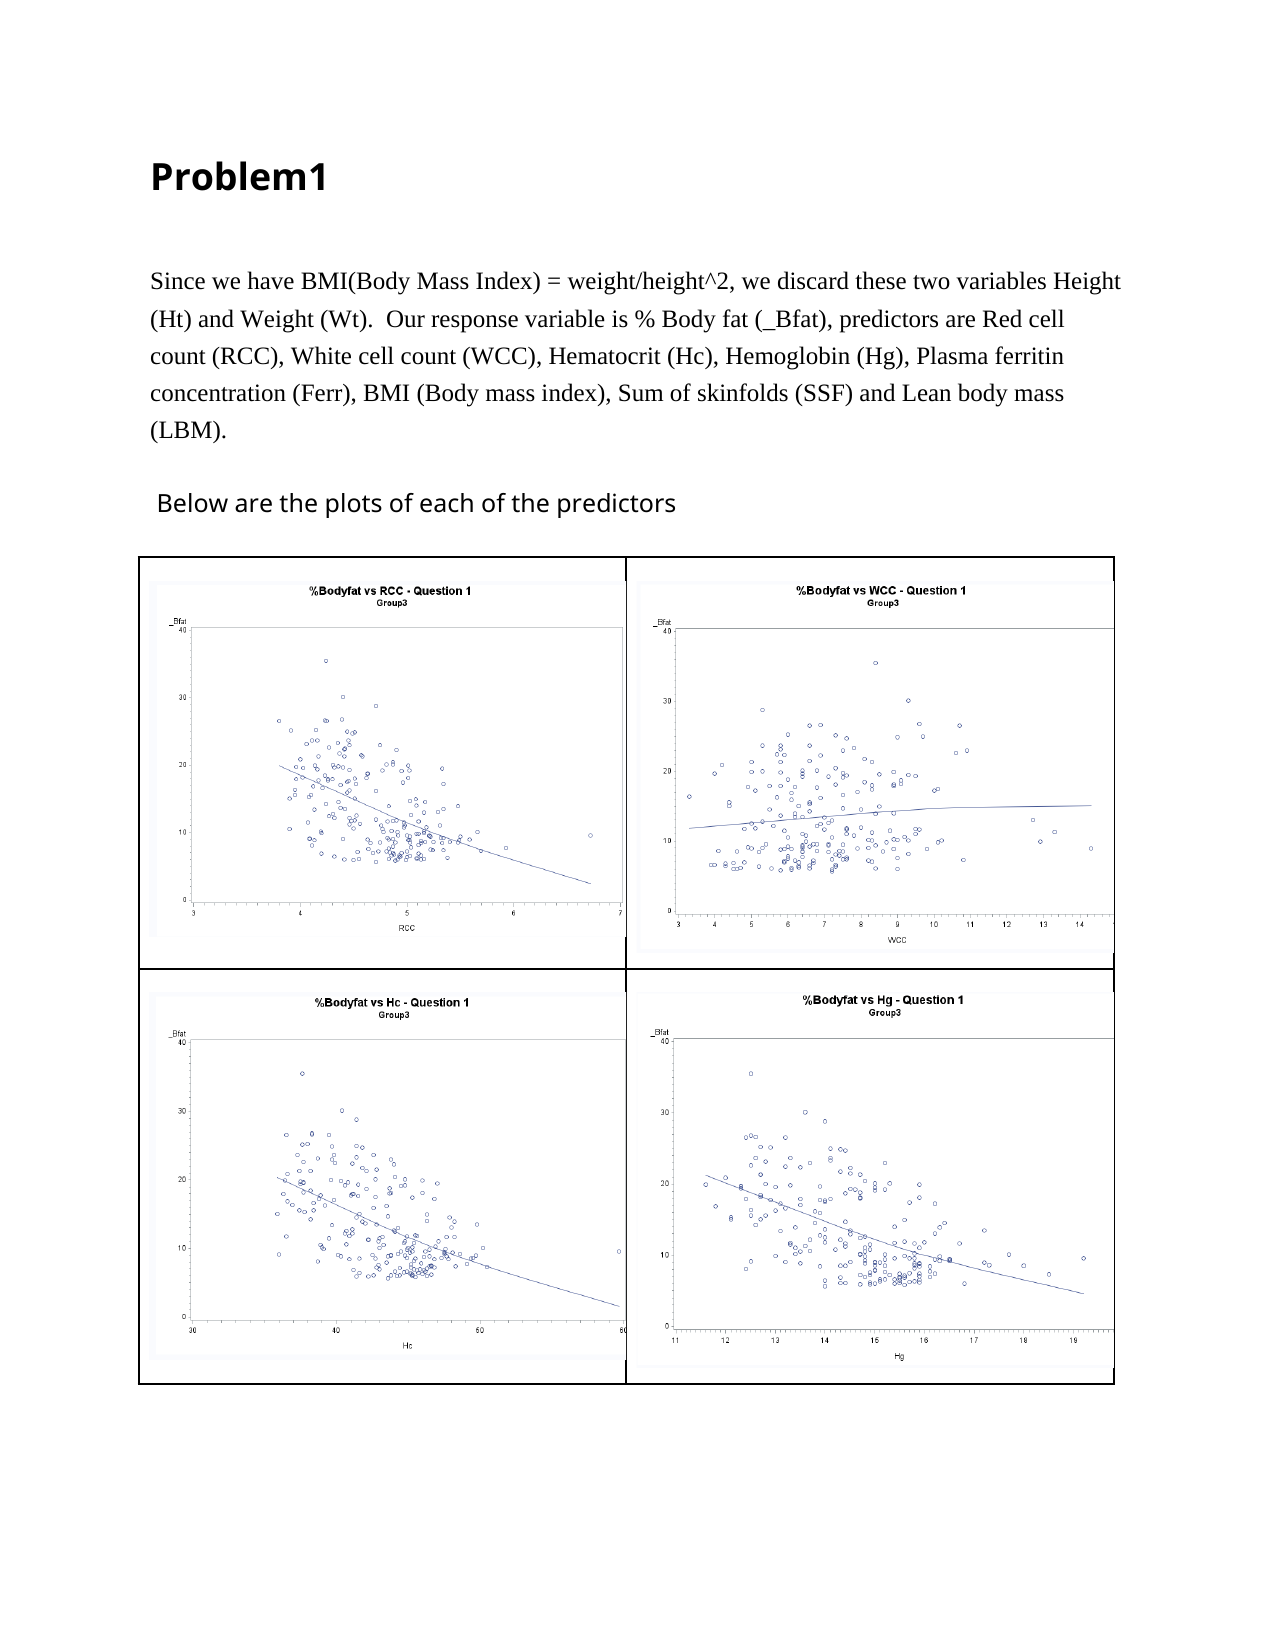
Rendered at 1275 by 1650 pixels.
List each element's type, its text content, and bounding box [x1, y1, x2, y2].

subtitle Below are the plots of each of the predictors [150, 486, 1125, 520]
picture [636, 992, 1114, 1368]
table_header [627, 558, 1113, 968]
table_header [140, 558, 625, 968]
picture [149, 992, 627, 1360]
picture [636, 581, 1114, 953]
picture [149, 581, 627, 937]
subtitle Since we have BMI(Body Mass Index) = weight/height^2, we discard these two variables Height (Ht) and Weight (Wt). Our response variable is % Body fat (_Bfat), predictors are Red cell count (RCC), White cell count (WCC), Hematocrit (Hc), Hemoglobin (Hg), Plasma ferritin concentration (Ferr), BMI (Body mass index), Sum of skinfolds (SSF) and Lean body mass (LBM). [150, 266, 1125, 444]
table_cell [627, 970, 1113, 1383]
table_cell [140, 970, 625, 1383]
subtitle Problem1 [150, 150, 1125, 201]
